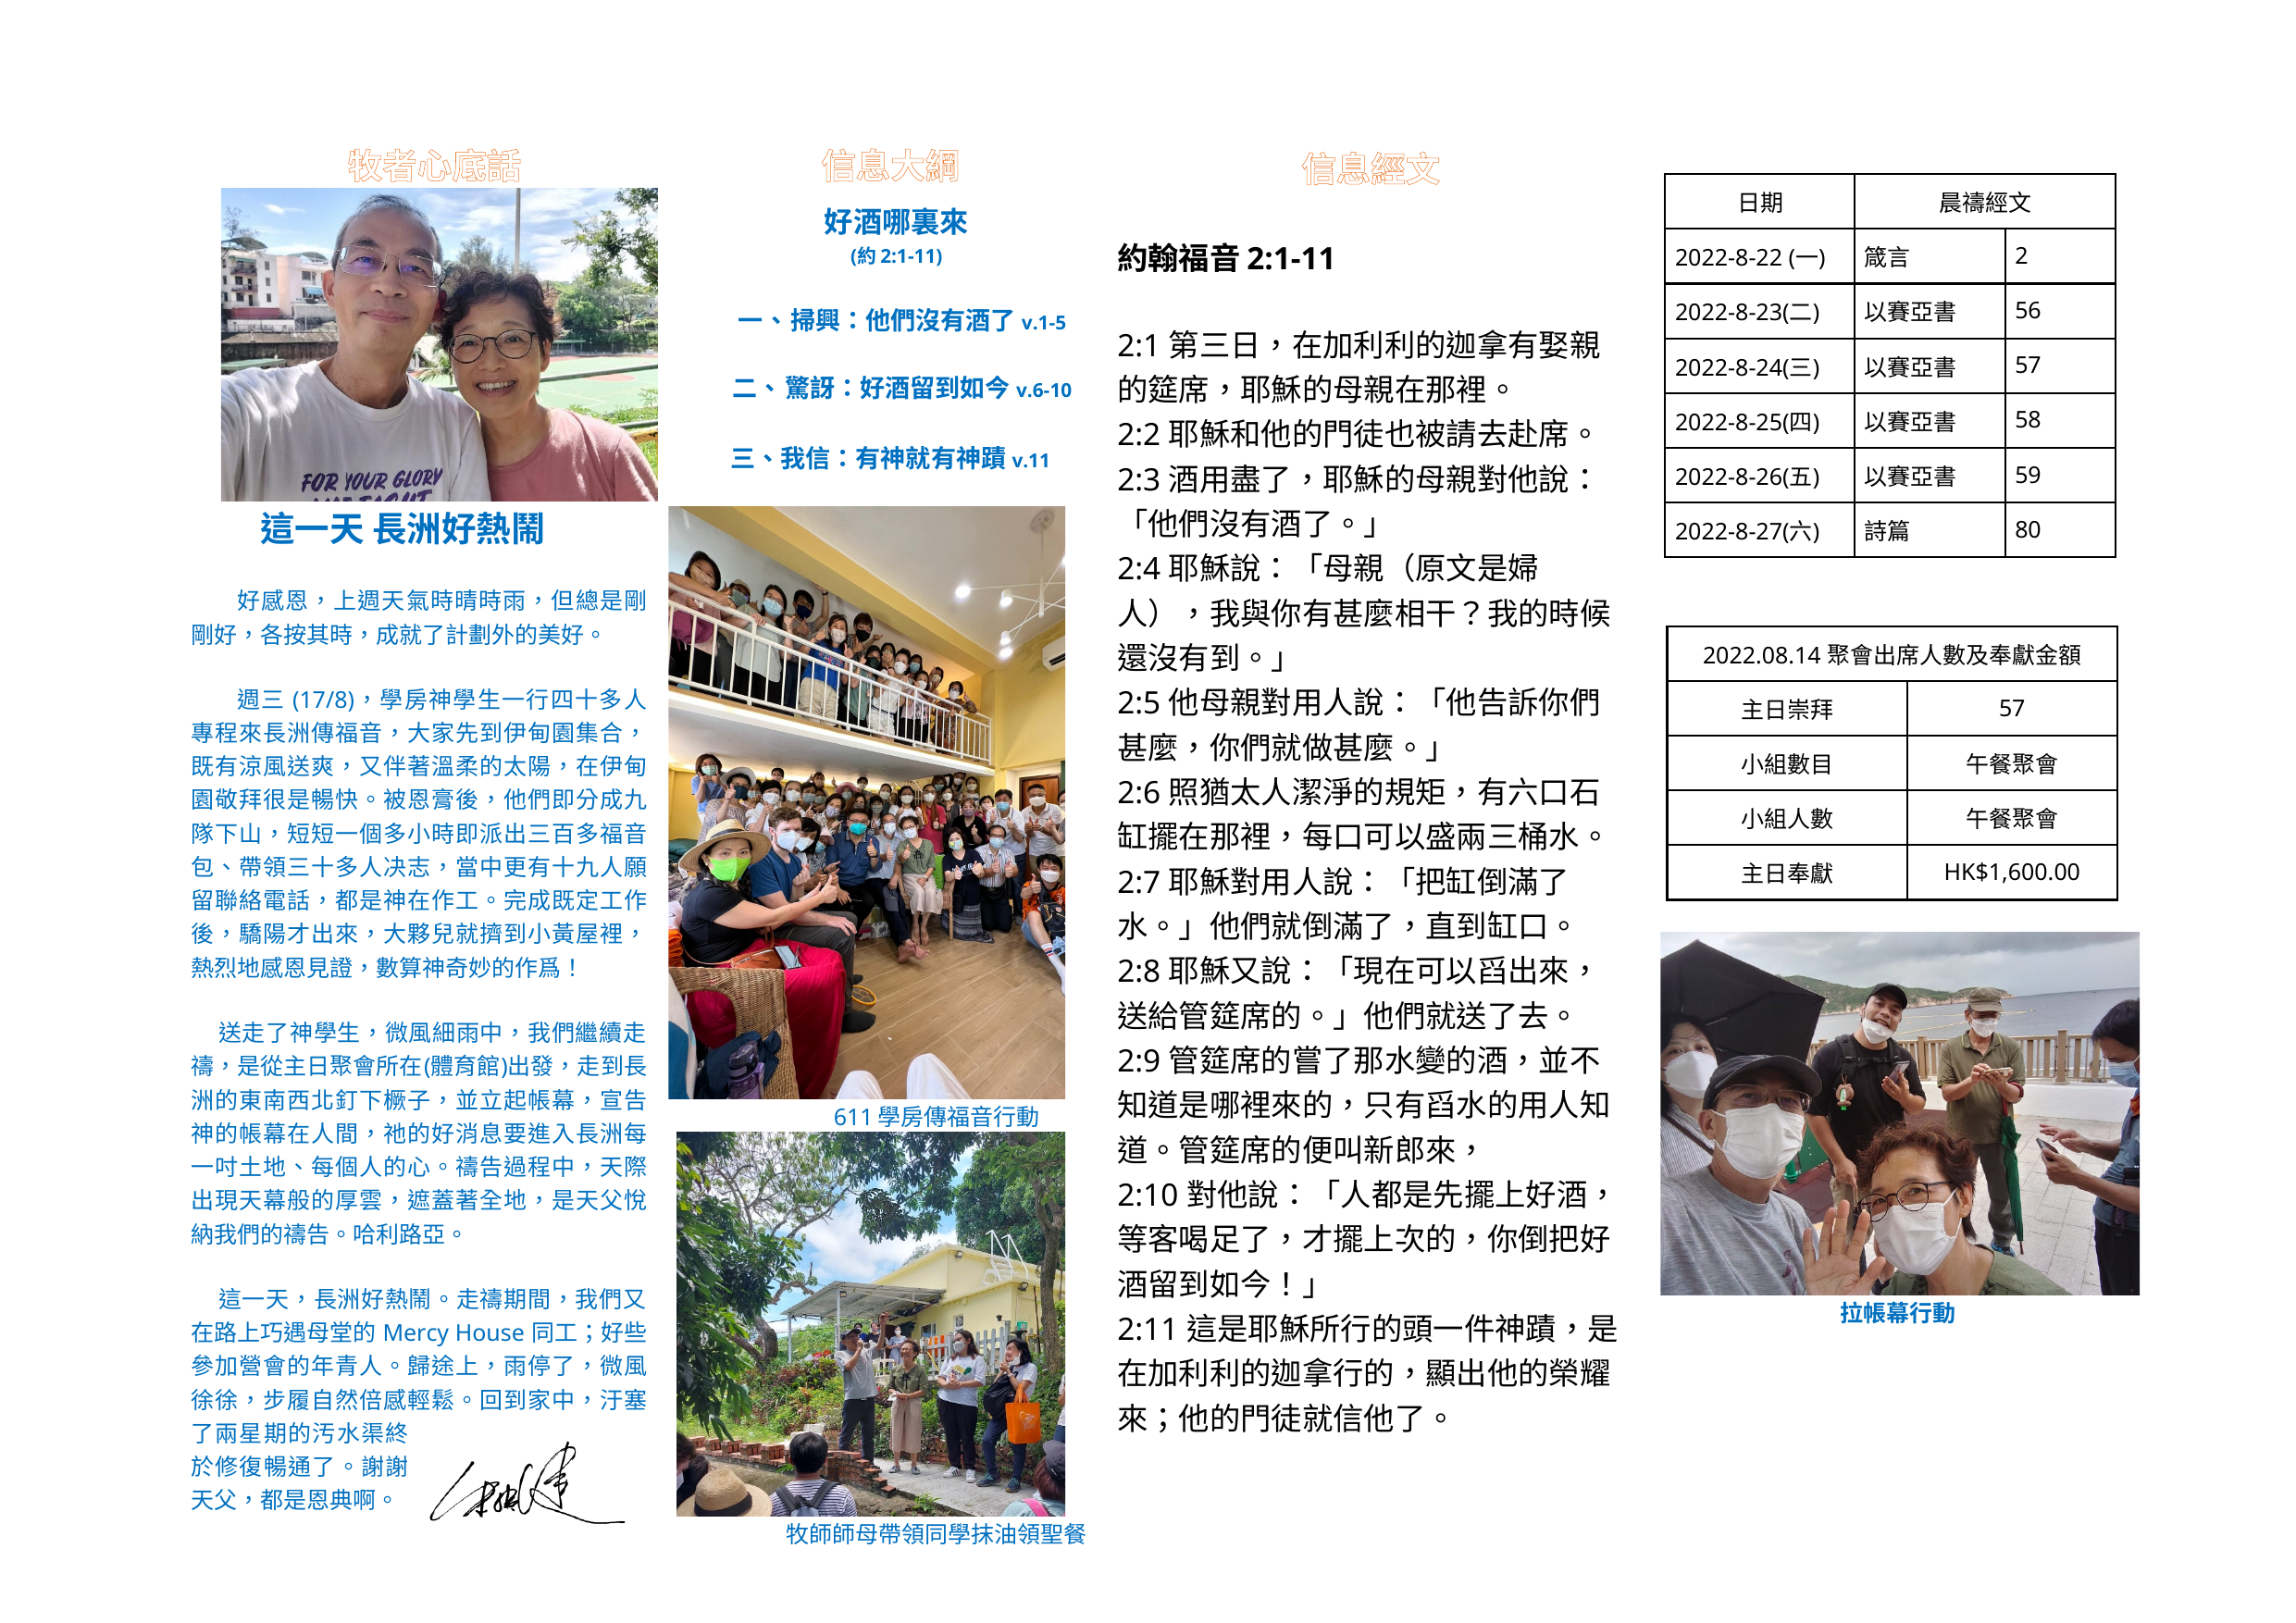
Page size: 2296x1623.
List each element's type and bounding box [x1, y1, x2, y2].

picture [676, 1132, 1066, 1517]
picture [415, 1419, 635, 1555]
table_header [1065, 110, 2189, 1555]
table_header [139, 110, 1065, 1555]
picture [668, 506, 1066, 1099]
picture [220, 188, 658, 502]
picture [1660, 932, 2141, 1295]
